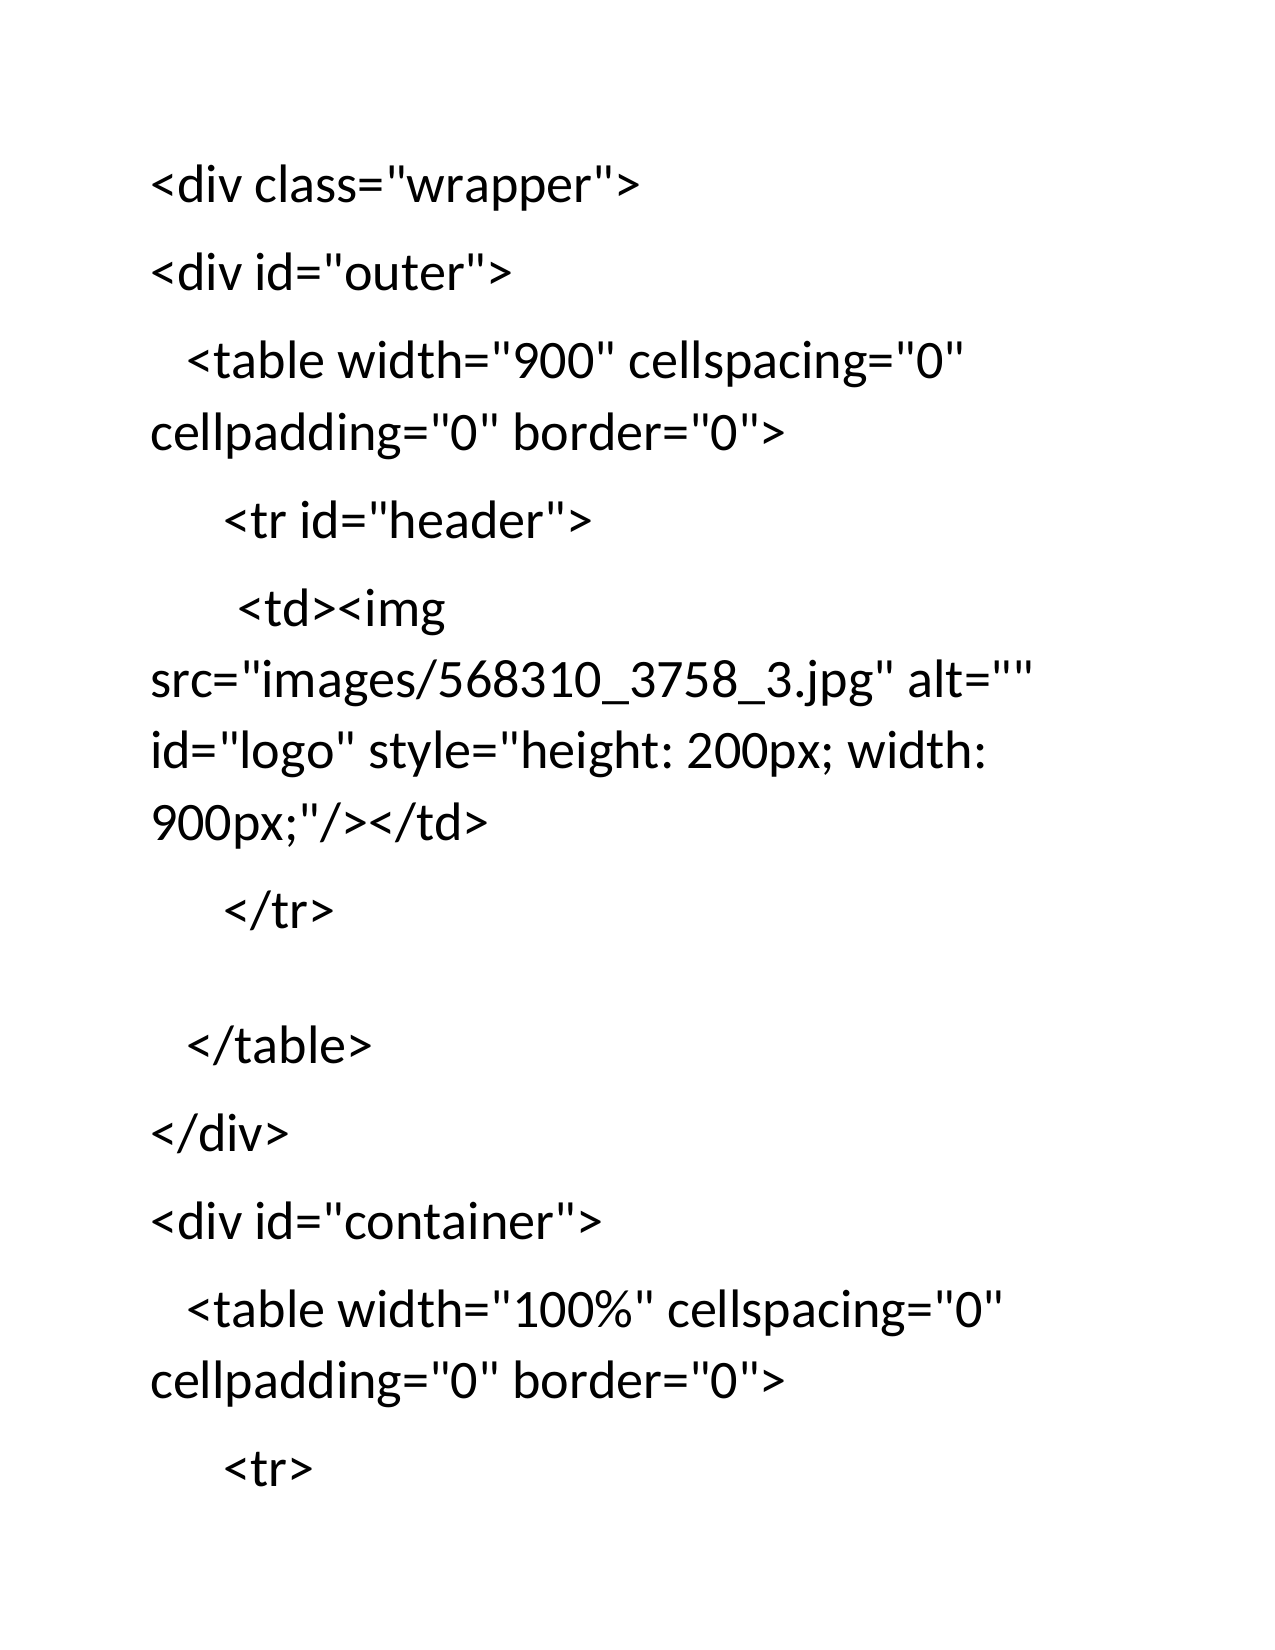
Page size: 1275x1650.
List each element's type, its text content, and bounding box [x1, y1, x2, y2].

text <td><img src="images/568310_3758_3.jpg" alt="" id="logo" style="height: 200px; width: 900px;"/></td> [150, 573, 1125, 854]
text <div class="wrapper"> [150, 150, 1125, 216]
text <tr id="header"> [150, 485, 1125, 552]
text <tr> [150, 1434, 1125, 1500]
text <div id="container"> [150, 1186, 1125, 1253]
text </tr> [150, 876, 1125, 942]
text <table width="100%" cellspacing="0" cellpadding="0" border="0"> [150, 1274, 1125, 1412]
text <table width="900" cellspacing="0" cellpadding="0" border="0"> [150, 326, 1125, 463]
text </table> [150, 1010, 1125, 1077]
text </div> [150, 1098, 1125, 1164]
text <div id="outer"> [150, 238, 1125, 304]
